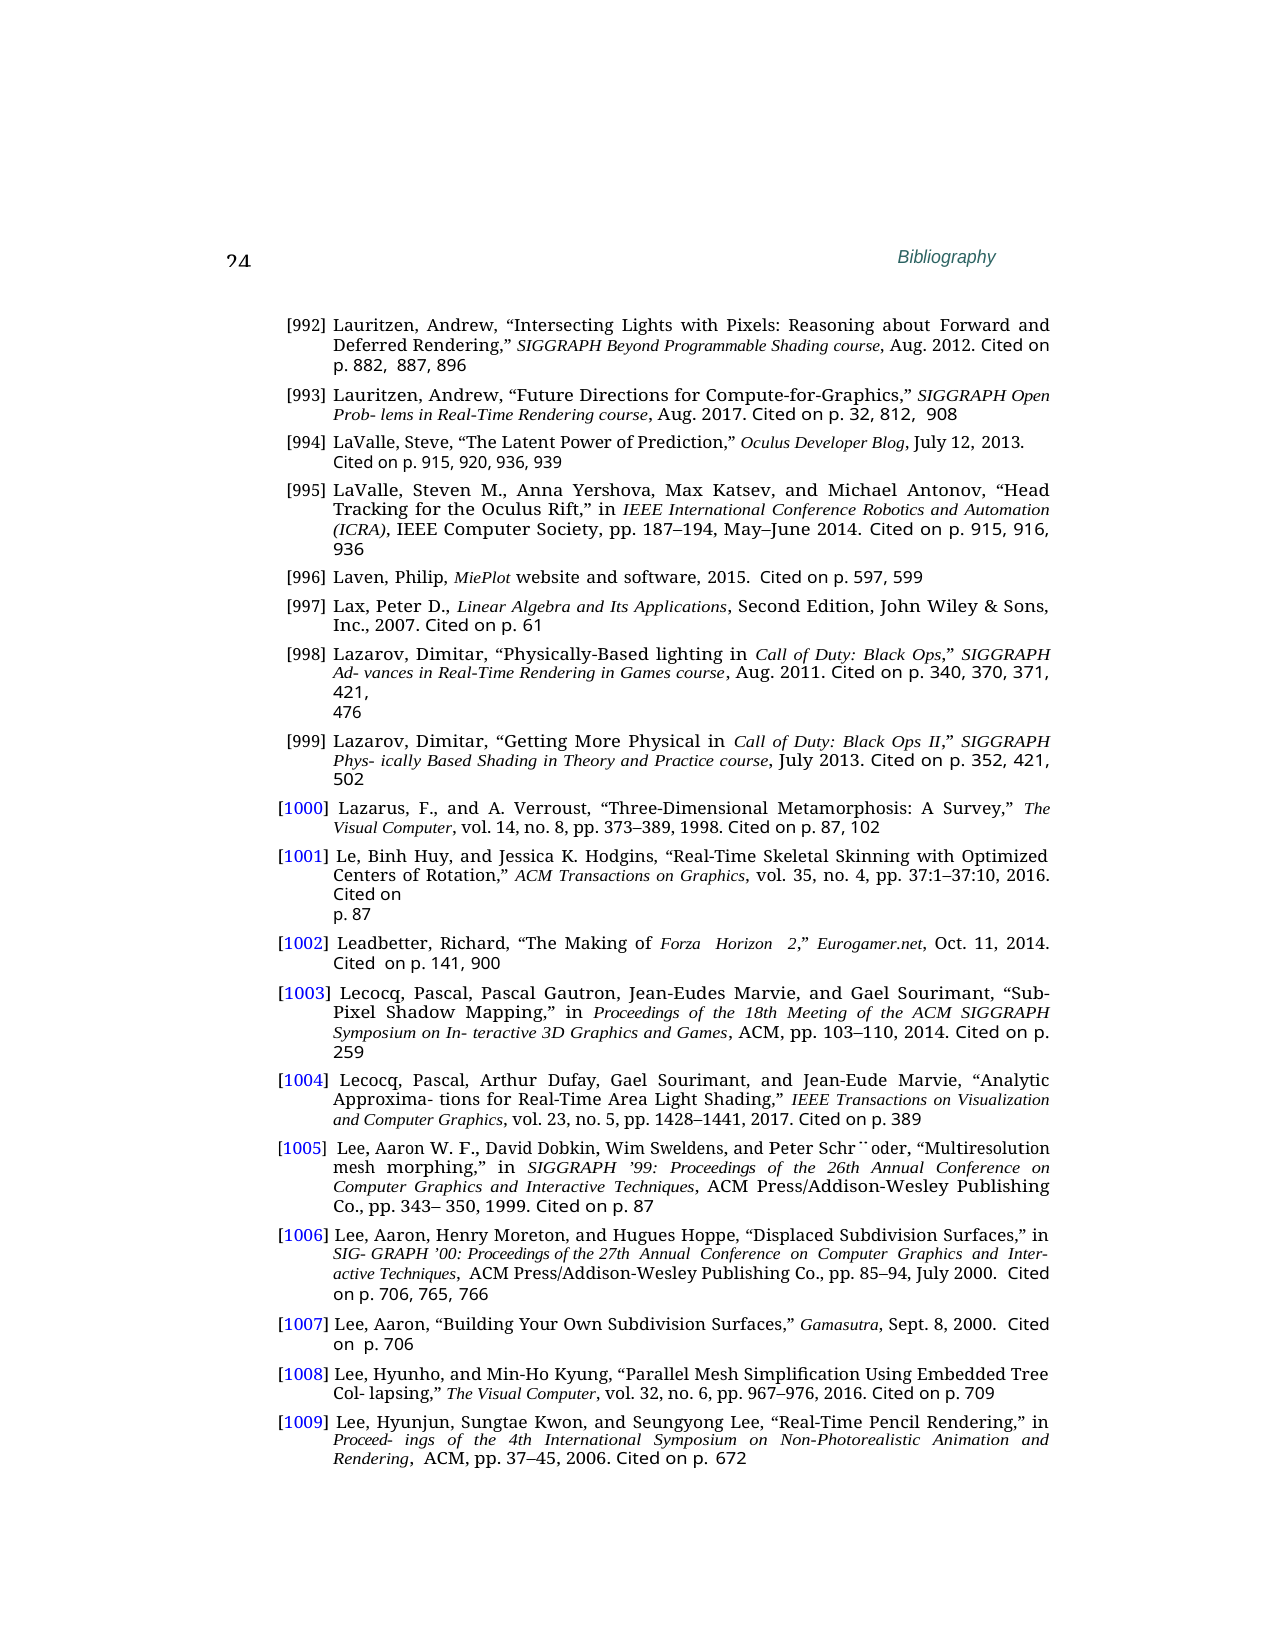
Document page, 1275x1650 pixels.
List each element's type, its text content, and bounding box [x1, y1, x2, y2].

text [1004] Lecocq, Pascal, Arthur Dufay, Gael Sourimant, and Jean-Eude Marvie, “Analytic Approxima- tions for Real-Time Area Light Shading,” IEEE Transactions on Visualization and Computer Graphics, vol. 23, no. 5, pp. 1428–1441, 2017. Cited on p. 389 [277, 1071, 1050, 1130]
list Lax, Peter D., Linear Algebra and Its Applications, Second Edition, John Wiley & Sons, Inc., 2007. Cited on p. 61 [286, 596, 1050, 636]
text Cited on p. 915, 920, 936, 939 [333, 453, 1096, 472]
text [1000] Lazarus, F., and A. Verroust, “Three-Dimensional Metamorphosis: A Survey,” The Visual Computer, vol. 14, no. 8, pp. 373–389, 1998. Cited on p. 87, 102 [277, 799, 1050, 838]
list Lauritzen, Andrew, “Future Directions for Compute-for-Graphics,” SIGGRAPH Open Prob- lems in Real-Time Rendering course, Aug. 2017. Cited on p. 32, 812, 908 [286, 386, 1050, 425]
text 476 [333, 703, 1096, 722]
text [1005] Lee, Aaron W. F., David Dobkin, Wim Sweldens, and Peter Schr¨oder, “Multiresolution mesh morphing,” in SIGGRAPH ’99: Proceedings of the 26th Annual Conference on Computer Graphics and Interactive Techniques, ACM Press/Addison-Wesley Publishing Co., pp. 343– 350, 1999. Cited on p. 87 [277, 1138, 1050, 1217]
text [1001] Le, Binh Huy, and Jessica K. Hodgins, “Real-Time Skeletal Skinning with Optimized Centers of Rotation,” ACM Transactions on Graphics, vol. 35, no. 4, pp. 37:1–37:10, 2016. Cited on [277, 846, 1050, 906]
list LaValle, Steve, “The Latent Power of Prediction,” Oculus Developer Blog, July 12, 2013. [286, 431, 1096, 453]
text p. 87 [333, 906, 1096, 924]
list Lazarov, Dimitar, “Physically-Based lighting in Call of Duty: Black Ops,” SIGGRAPH Ad- vances in Real-Time Rendering in Games course, Aug. 2011. Cited on p. 340, 370, 371, 421, [286, 644, 1050, 703]
list LaValle, Steven M., Anna Yershova, Max Katsev, and Michael Antonov, “Head Tracking for the Oculus Rift,” in IEEE International Conference Robotics and Automation (ICRA), IEEE Computer Society, pp. 187–194, May–June 2014. Cited on p. 915, 916, 936 [286, 481, 1050, 560]
text [1009] Lee, Hyunjun, Sungtae Kwon, and Seungyong Lee, “Real-Time Pencil Rendering,” in Proceed- ings of the 4th International Symposium on Non-Photorealistic Animation and Rendering, ACM, pp. 37–45, 2006. Cited on p. 672 [277, 1413, 1050, 1469]
text [1007] Lee, Aaron, “Building Your Own Subdivision Surfaces,” Gamasutra, Sept. 8, 2000. Cited on p. 706 [277, 1314, 1050, 1356]
text [1008] Lee, Hyunho, and Min-Ho Kyung, “Parallel Mesh Simpliﬁcation Using Embedded Tree Col- lapsing,” The Visual Computer, vol. 32, no. 6, pp. 967–976, 2016. Cited on p. 709 [277, 1365, 1050, 1404]
text [1003] Lecocq, Pascal, Pascal Gautron, Jean-Eudes Marvie, and Gael Sourimant, “Sub-Pixel Shadow Mapping,” in Proceedings of the 18th Meeting of the ACM SIGGRAPH Symposium on In- teractive 3D Graphics and Games, ACM, pp. 103–110, 2014. Cited on p. 259 [277, 984, 1050, 1063]
list Laven, Philip, MiePlot website and software, 2015. Cited on p. 597, 599 [286, 566, 1096, 589]
list Lauritzen, Andrew, “Intersecting Lights with Pixels: Reasoning about Forward and Deferred Rendering,” SIGGRAPH Beyond Programmable Shading course, Aug. 2012. Cited on p. 882, 887, 896 [286, 316, 1050, 376]
text [1002] Leadbetter, Richard, “The Making of Forza Horizon 2,” Eurogamer.net, Oct. 11, 2014. Cited on p. 141, 900 [277, 933, 1050, 974]
list Lazarov, Dimitar, “Getting More Physical in Call of Duty: Black Ops II,” SIGGRAPH Phys- ically Based Shading in Theory and Practice course, July 2013. Cited on p. 352, 421, 502 [286, 731, 1050, 791]
text [1006] Lee, Aaron, Henry Moreton, and Hugues Hoppe, “Displaced Subdivision Surfaces,” in SIG- GRAPH ’00: Proceedings of the 27th Annual Conference on Computer Graphics and Inter- active Techniques, ACM Press/Addison-Wesley Publishing Co., pp. 85–94, July 2000. Cited on p. 706, 765, 766 [277, 1225, 1050, 1305]
